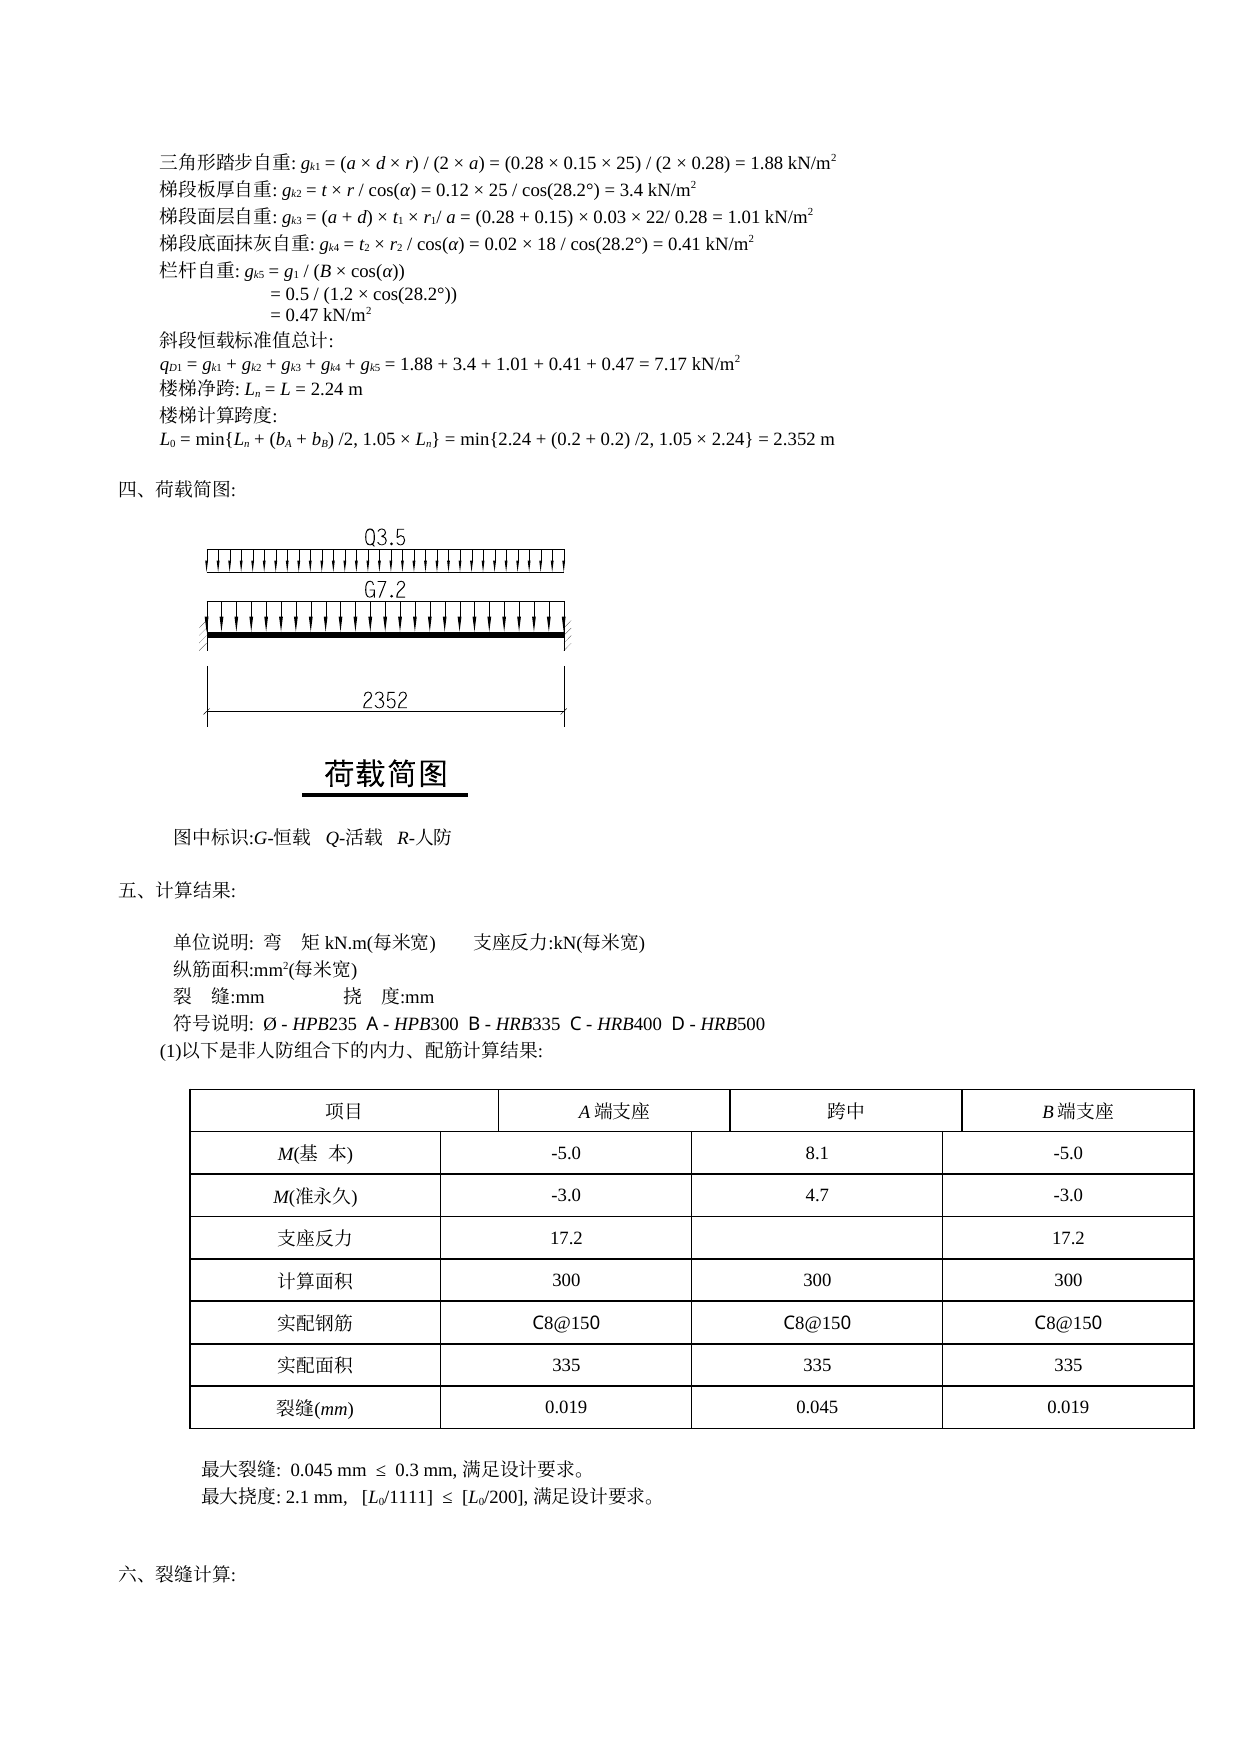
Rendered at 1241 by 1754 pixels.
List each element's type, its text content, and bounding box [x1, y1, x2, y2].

text = 0.5 / (1.2 × cos(28.2°)) [270, 282, 1122, 304]
text (1)以下是非人防组合下的内力、配筋计算结果: [159, 1036, 1122, 1063]
text qD1 = gk1 + gk2 + gk3 + gk4 + gk5 = 1.88 + 3.4 + 1.01 + 0.41 + 0.47 = 7.17 kN/m2 [159, 353, 1122, 374]
table_cell -3.0 [943, 1175, 1193, 1216]
table_cell 实配钢筋 [191, 1302, 440, 1343]
table_cell -5.0 [441, 1132, 691, 1173]
text 三角形踏步自重: gk1 = (a × d × r) / (2 × a) = (0.28 × 0.15 × 25) / (2 × 0.28) = 1.88 kN/m2 [159, 148, 1122, 174]
table_cell 300 [692, 1260, 942, 1300]
table_cell C8@150 [692, 1302, 942, 1343]
table_cell 0.019 [441, 1387, 691, 1428]
text = 0.47 kN/m2 [270, 304, 1122, 326]
table_cell 17.2 [943, 1217, 1193, 1258]
table_cell -5.0 [943, 1132, 1193, 1173]
text 裂 缝:mm 挠 度:mm [159, 982, 1122, 1009]
text 单位说明: 弯 矩 kN.m(每米宽) 支座反力:kN(每米宽) [159, 928, 1122, 955]
text 楼梯净跨: Ln = L = 2.24 m [159, 374, 1122, 401]
text 斜段恒载标准值总计: [159, 326, 1122, 353]
table_cell 支座反力 [191, 1217, 440, 1258]
table_cell 0.019 [943, 1387, 1193, 1428]
table_cell 0.045 [692, 1387, 942, 1428]
table_header 跨中 [731, 1090, 961, 1131]
text 四、荷载简图: [118, 475, 1122, 502]
text 六、裂缝计算: [118, 1560, 1122, 1587]
table_cell 4.7 [692, 1175, 942, 1216]
table_cell 335 [441, 1345, 691, 1385]
text L0 = min{Ln + (bA + bB) /2, 1.05 × Ln} = min{2.24 + (0.2 + 0.2) /2, 1.05 × 2.24} = 2.352 m [159, 428, 1122, 450]
table_header A端支座 [499, 1090, 729, 1131]
table_cell C8@150 [441, 1302, 691, 1343]
table_cell 计算面积 [191, 1260, 440, 1300]
table_cell -3.0 [441, 1175, 691, 1216]
text 梯段板厚自重: gk2 = t × r / cos(α) = 0.12 × 25 / cos(28.2°) = 3.4 kN/m2 [159, 174, 1122, 202]
text 栏杆自重: gk5 = g1 / (B × cos(α)) [159, 256, 1122, 282]
table_header B端支座 [963, 1090, 1193, 1131]
table_cell 335 [692, 1345, 942, 1385]
table_cell [692, 1217, 942, 1258]
table_cell M(准永久) [191, 1175, 440, 1216]
table_cell 300 [943, 1260, 1193, 1300]
text 梯段面层自重: gk3 = (a + d) × t1 × r1/ a = (0.28 + 0.15) × 0.03 × 22/ 0.28 = 1.01 kN/m2 [159, 202, 1122, 228]
table_cell 8.1 [692, 1132, 942, 1173]
text 梯段底面抹灰自重: gk4 = t2 × r2 / cos(α) = 0.02 × 18 / cos(28.2°) = 0.41 kN/m2 [159, 228, 1122, 256]
table_cell 300 [441, 1260, 691, 1300]
text 纵筋面积:mm2(每米宽) [159, 955, 1122, 982]
table_cell 335 [943, 1345, 1193, 1385]
table_cell 裂缝(mm) [191, 1387, 440, 1428]
table_header 项目 [191, 1090, 498, 1131]
text 图中标识:G-恒载 Q-活载 R-人防 [159, 823, 1122, 850]
text 最大挠度: 2.1 mm, [L0/1111] ≤ [L0/200], 满足设计要求。 [201, 1482, 1122, 1509]
text 符号说明: Ø - HPB235 A - HPB300 B - HRB335 C - HRB400 D - HRB500 [159, 1009, 1122, 1036]
table_cell 实配面积 [191, 1345, 440, 1385]
text 最大裂缝: 0.045 mm ≤ 0.3 mm, 满足设计要求。 [201, 1455, 1122, 1482]
table_cell 17.2 [441, 1217, 691, 1258]
table_cell M(基 本) [191, 1132, 440, 1173]
text 楼梯计算跨度: [159, 401, 1122, 428]
text 五、计算结果: [118, 876, 1122, 902]
table_cell C8@150 [943, 1302, 1193, 1343]
